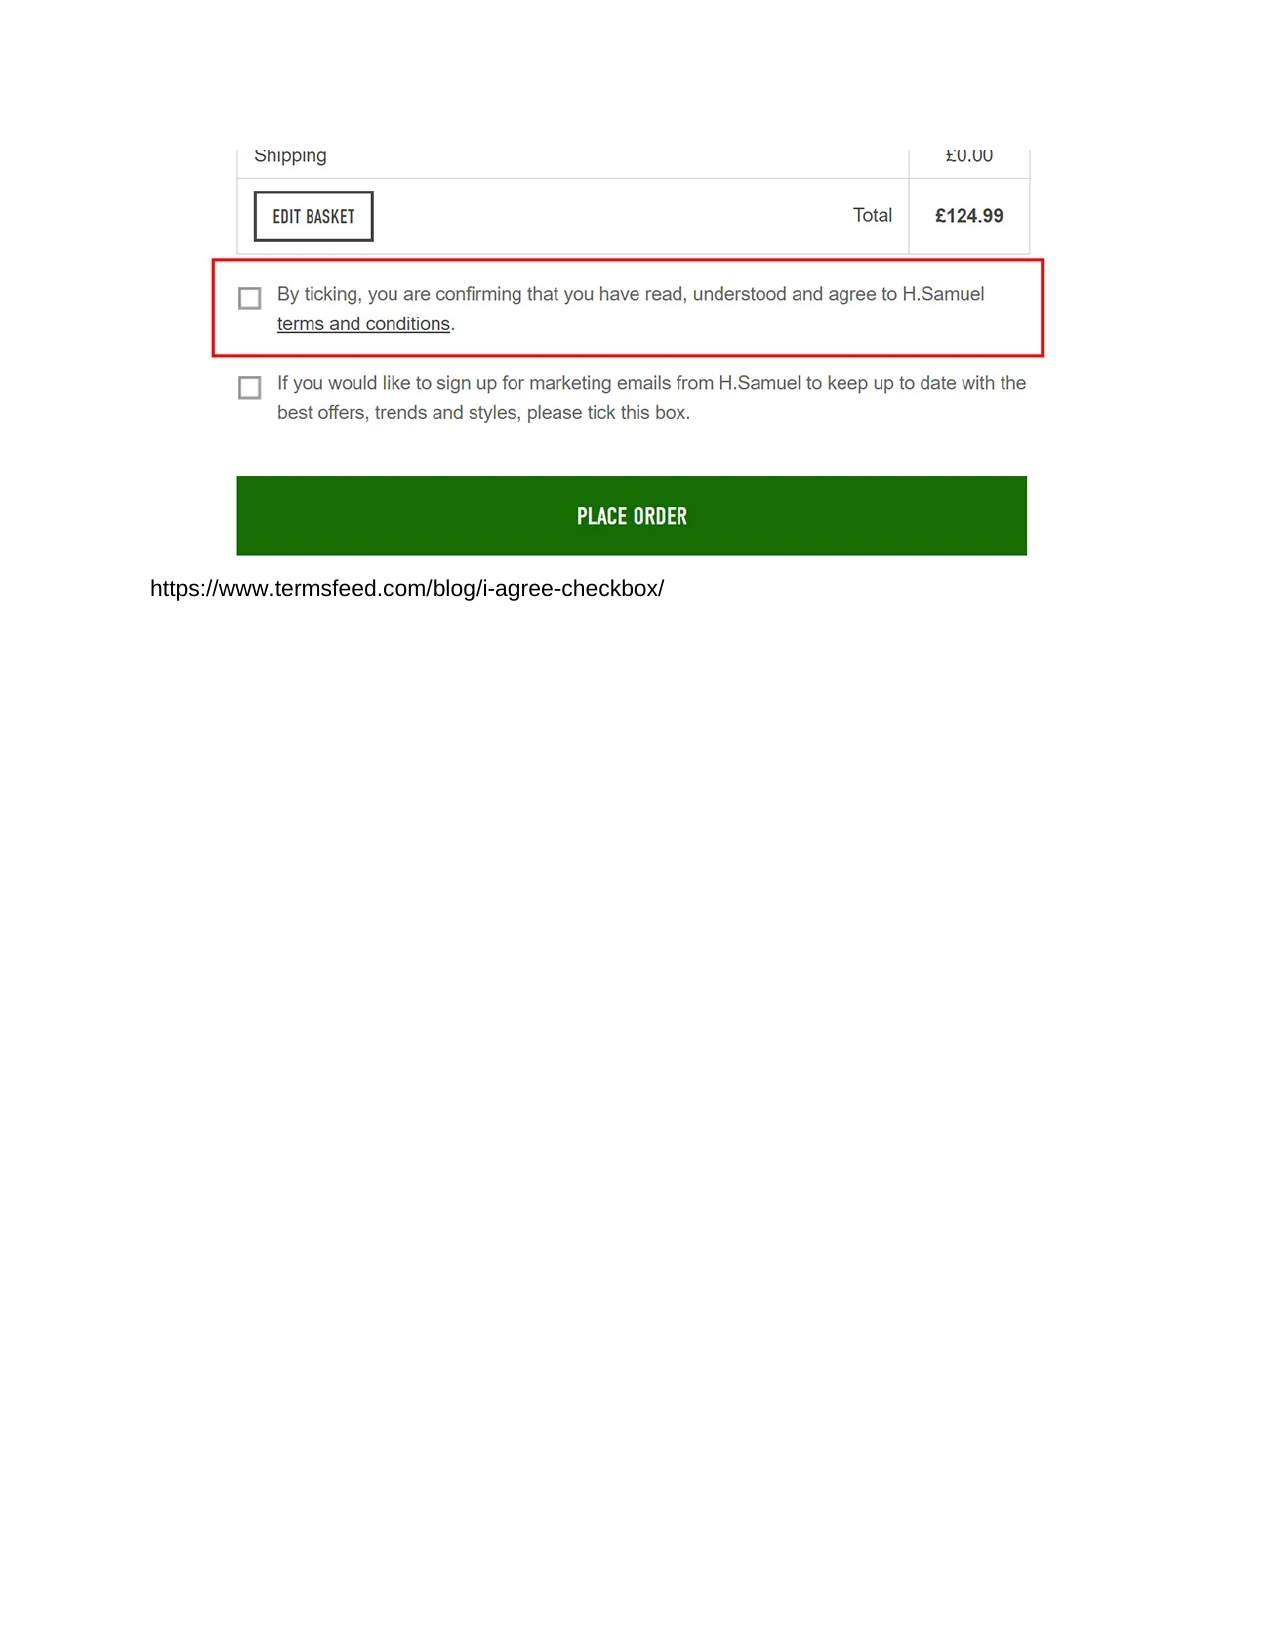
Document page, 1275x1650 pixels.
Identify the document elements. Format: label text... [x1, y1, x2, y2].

text https://www.termsfeed.com/blog/i-agree-checkbox/ [150, 575, 1125, 601]
picture [150, 150, 1125, 571]
